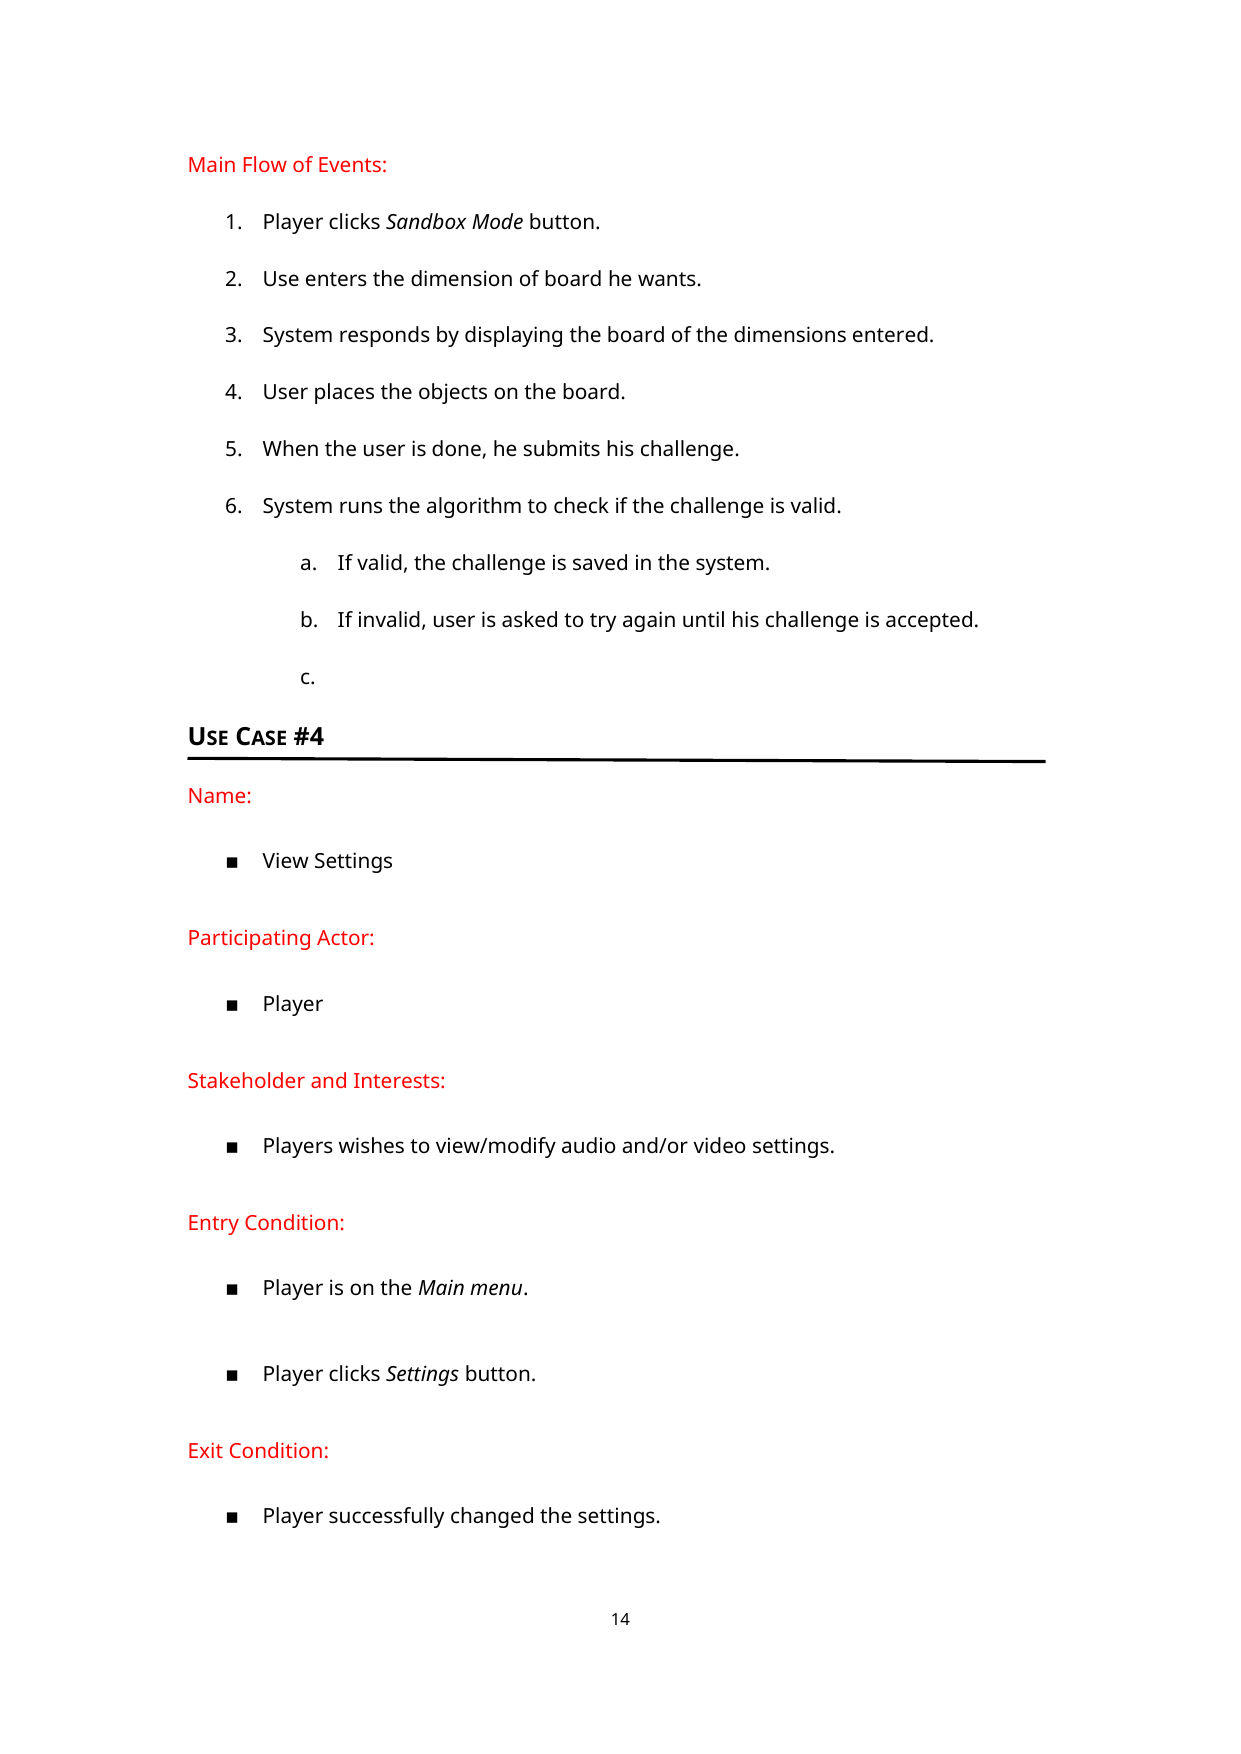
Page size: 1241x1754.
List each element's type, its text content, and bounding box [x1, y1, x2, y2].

list System responds by displaying the board of the dimensions entered. [225, 321, 1053, 349]
list When the user is done, he submits his challenge. [225, 434, 1053, 463]
list Use enters the dimension of board he wants. [225, 264, 1053, 292]
list Player is on the Main menu. [225, 1265, 1053, 1308]
text Participating Actor: [187, 923, 1053, 952]
list View Settings [225, 838, 1053, 881]
list System runs the algorithm to check if the challenge is valid. [225, 491, 1053, 520]
list Player [225, 980, 1053, 1023]
list Player clicks Settings button. [225, 1350, 1053, 1393]
list Players wishes to view/modify audio and/or video settings. [225, 1123, 1053, 1165]
list Player successfully changed the settings. [225, 1493, 1053, 1535]
list User places the objects on the board. [225, 377, 1053, 406]
list If valid, the challenge is saved in the system. [300, 548, 1053, 577]
list Player clicks Sandbox Mode button. [225, 207, 1053, 235]
text Stakeholder and Interests: [187, 1066, 1053, 1094]
text Entry Condition: [187, 1208, 1053, 1237]
text Use Case #4 Name: [187, 719, 1053, 810]
text Main Flow of Events: [187, 150, 1053, 178]
list If invalid, user is asked to try again until his challenge is accepted. [300, 605, 1053, 633]
text Exit Condition: [187, 1436, 1053, 1464]
